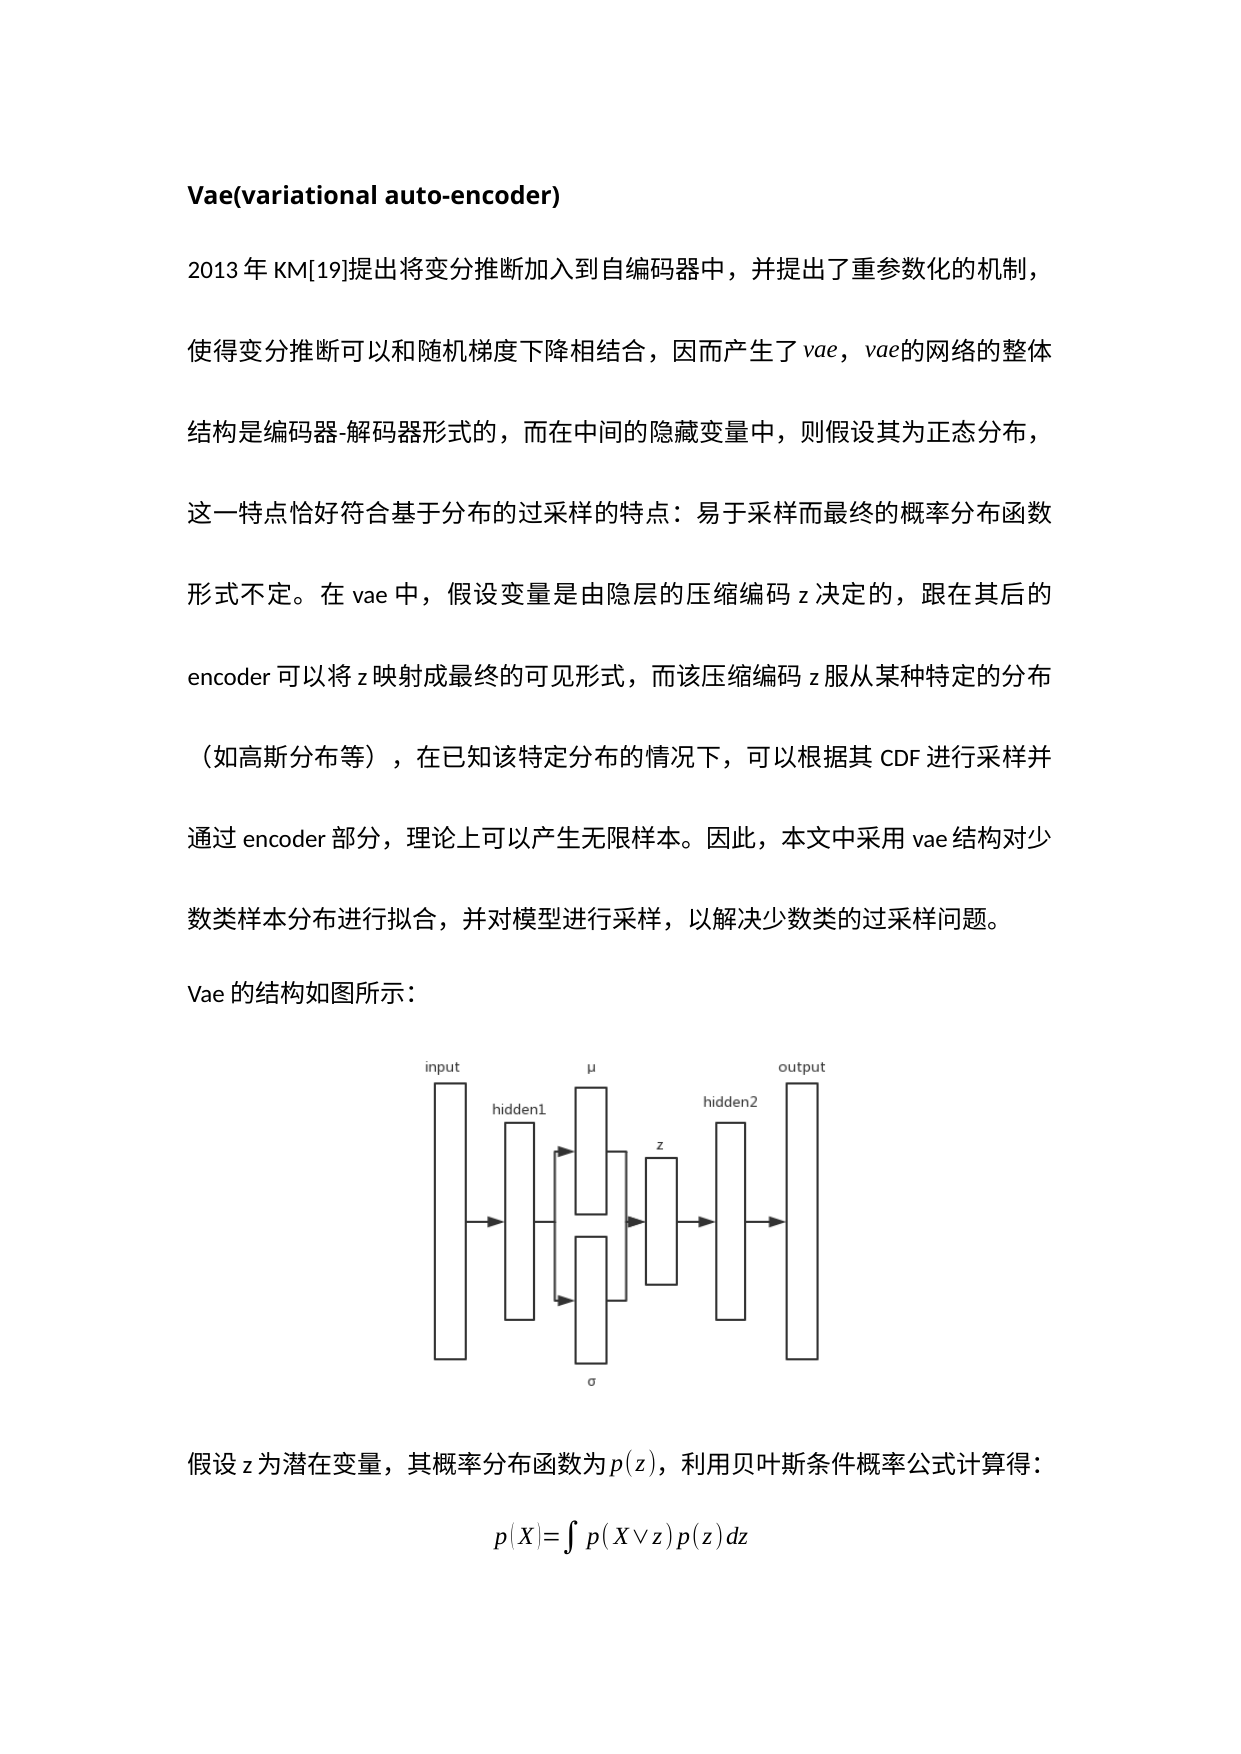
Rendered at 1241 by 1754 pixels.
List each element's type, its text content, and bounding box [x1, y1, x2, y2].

text Vae的结构如图所示： [187, 959, 1053, 1024]
text 假设z为潜在变量，其概率分布函数为，利用贝叶斯条件概率公式计算得： [187, 1430, 1053, 1495]
picture [365, 1033, 875, 1401]
text 2013年KM[19]提出将变分推断加入到自编码器中，并提出了重参数化的机制，使得变分推断可以和随机梯度下降相结合，因而产生了，的网络的整体结构是编码器-解码器形式的，而在中间的隐藏变量中，则假设其为正态分布，这一特点恰好符合基于分布的过采样的特点：易于采样而最终的概率分布函数形式不定。在vae中，假设变量是由隐层的压缩编码z决定的，跟在其后的encoder可以将z映射成最终的可见形式，而该压缩编码z服从某种特定的分布（如高斯分布等），在已知该特定分布的情况下，可以根据其CDF进行采样并通过encoder部分，理论上可以产生无限样本。因此，本文中采用vae结构对少数类样本分布进行拟合，并对模型进行采样，以解决少数类的过采样问题。 [187, 235, 1053, 950]
text Vae(variational auto-encoder) [187, 162, 1053, 227]
